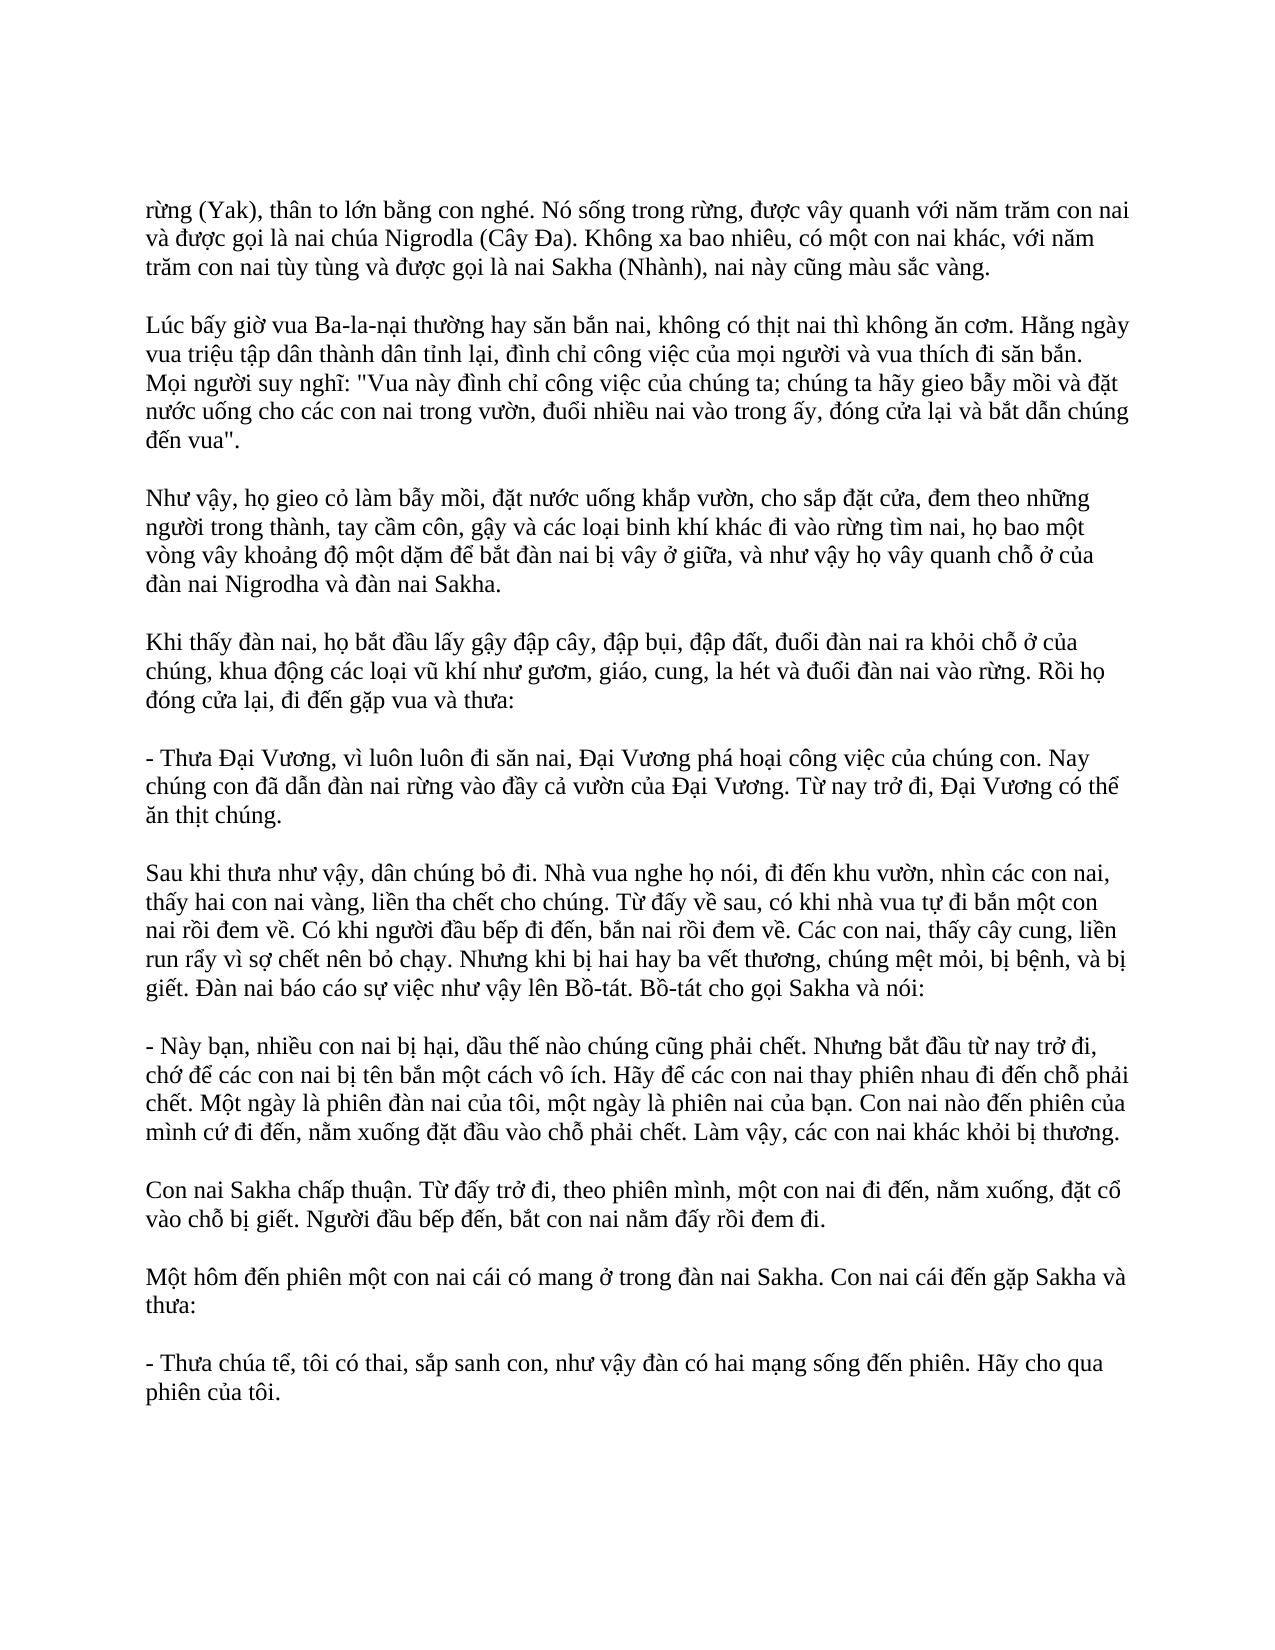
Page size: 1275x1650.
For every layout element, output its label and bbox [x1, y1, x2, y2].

table_header [130, 150, 1145, 1451]
